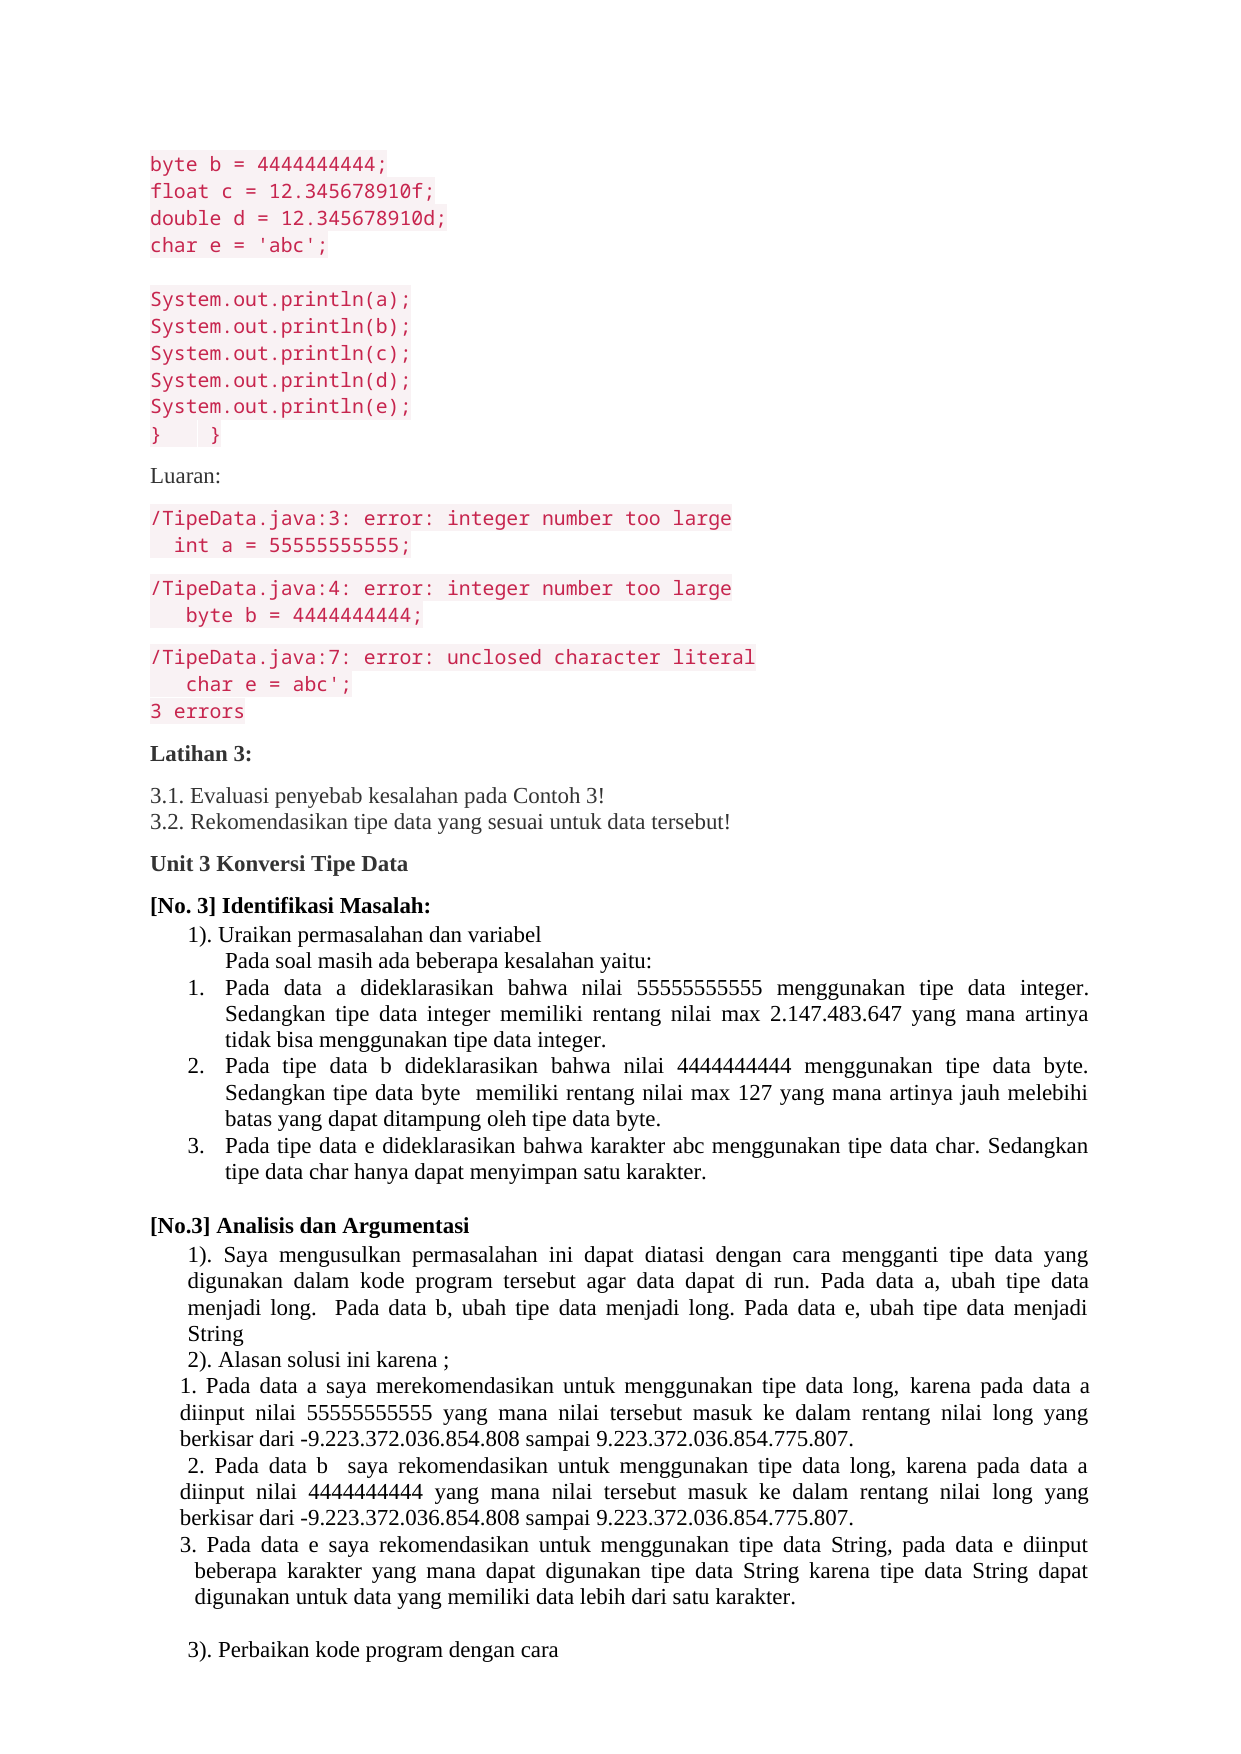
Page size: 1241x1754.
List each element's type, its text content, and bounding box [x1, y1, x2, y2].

text /TipeData.java:7: error: unclosed character literal char e = abc'; 3 errors [150, 643, 1090, 724]
text 2). Alasan solusi ini karena ; [150, 1346, 1090, 1373]
text /TipeData.java:4: error: integer number too large byte b = 4444444444; [423, 574, 1090, 628]
list Pada soal masih ada beberapa kesalahan yaitu: [225, 947, 1090, 973]
text Latihan 3: [150, 740, 1090, 766]
text 3.1. Evaluasi penyebab kesalahan pada Contoh 3! 3.2. Rekomendasikan tipe data yang sesuai untuk data tersebut! [150, 782, 1090, 835]
text 1). Uraikan permasalahan dan variabel [187, 921, 1090, 947]
list Pada data a dideklarasikan bahwa nilai 55555555555 menggunakan tipe data integer. Sedangkan tipe data integer memiliki rentang nilai max 2.147.483.647 yang mana artinya tidak bisa menggunakan tipe data integer. [187, 973, 1090, 1053]
text [No. 3] Identifikasi Masalah: [150, 892, 1090, 919]
list Pada tipe data e dideklarasikan bahwa karakter abc menggunakan tipe data char. Sedangkan tipe data char hanya dapat menyimpan satu karakter. [187, 1132, 1090, 1184]
text [No.3] Analisis dan Argumentasi [150, 1212, 1090, 1239]
text 2. Pada data b saya rekomendasikan untuk menggunakan tipe data long, karena pada data a diinput nilai 4444444444 yang mana nilai tersebut masuk ke dalam rentang nilai long yang berkisar dari -9.223.372.036.854.808 sampai 9.223.372.036.854.775.807. [179, 1452, 1090, 1531]
text 3. Pada data e saya rekomendasikan untuk menggunakan tipe data String, pada data e diinput beberapa karakter yang mana dapat digunakan tipe data String karena tipe data String dapat digunakan untuk data yang memiliki data lebih dari satu karakter. [179, 1531, 1090, 1610]
text /TipeData.java:3: error: integer number too large int a = 55555555555; [411, 504, 1090, 558]
text 3). Perbaikan kode program dengan cara [150, 1636, 1090, 1662]
text Luaran: [150, 462, 1090, 489]
list Pada tipe data b dideklarasikan bahwa nilai 4444444444 menggunakan tipe data byte. Sedangkan tipe data byte memiliki rentang nilai max 127 yang mana artinya jauh melebihi batas yang dapat ditampung oleh tipe data byte. [187, 1053, 1090, 1132]
text Unit 3 Konversi Tipe Data [150, 850, 1090, 877]
text 1. Pada data a saya merekomendasikan untuk menggunakan tipe data long, karena pada data a diinput nilai 55555555555 yang mana nilai tersebut masuk ke dalam rentang nilai long yang berkisar dari -9.223.372.036.854.808 sampai 9.223.372.036.854.775.807. [179, 1373, 1090, 1452]
text 1). Saya mengusulkan permasalahan ini dapat diatasi dengan cara mengganti tipe data yang digunakan dalam kode program tersebut agar data dapat di run. Pada data a, ubah tipe data menjadi long. Pada data b, ubah tipe data menjadi long. Pada data e, ubah tipe data menjadi String [187, 1241, 1090, 1346]
